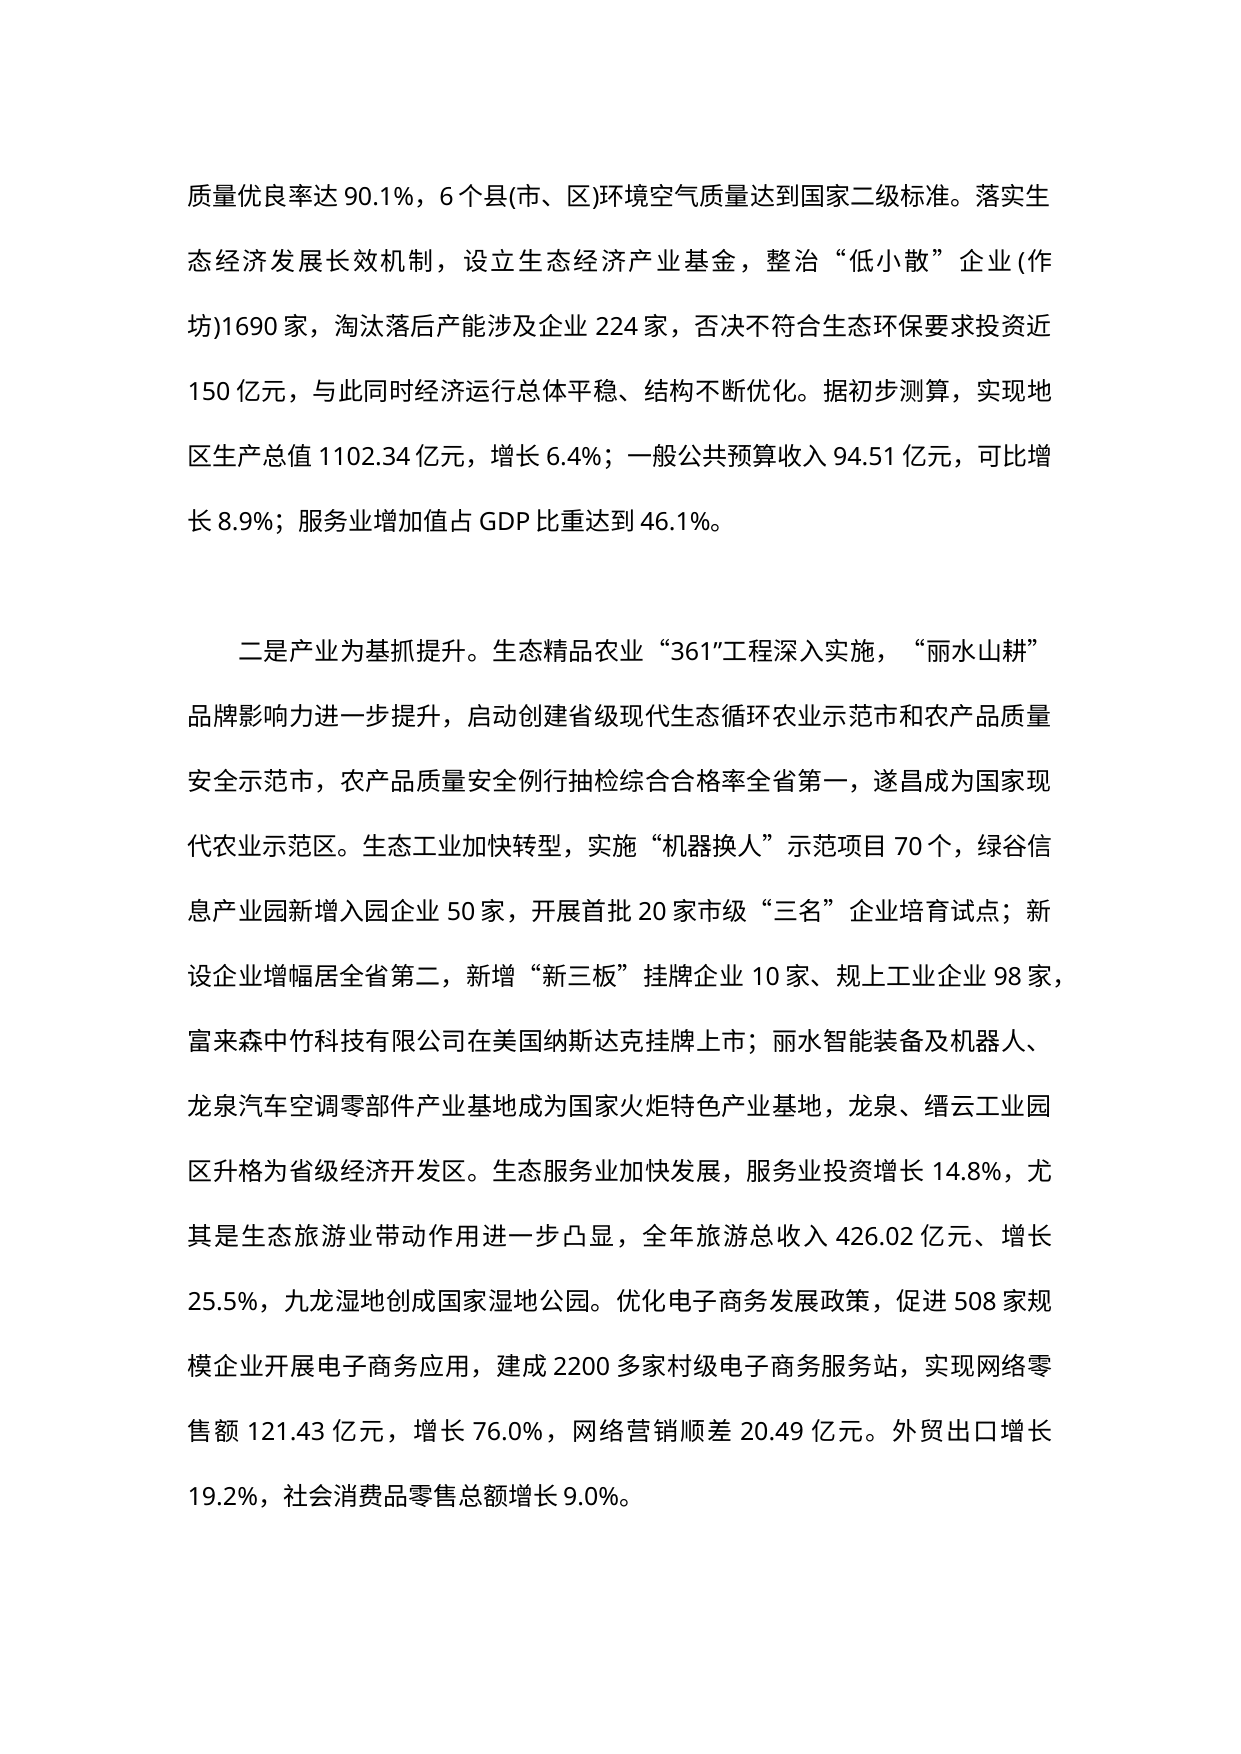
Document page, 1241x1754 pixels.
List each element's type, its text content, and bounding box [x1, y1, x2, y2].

text 二是产业为基抓提升。生态精品农业“361”工程深入实施，“丽水山耕”品牌影响力进一步提升，启动创建省级现代生态循环农业示范市和农产品质量安全示范市，农产品质量安全例行抽检综合合格率全省第一，遂昌成为国家现代农业示范区。生态工业加快转型，实施“机器换人”示范项目70个，绿谷信息产业园新增入园企业50家，开展首批20家市级“三名”企业培育试点；新设企业增幅居全省第二，新增“新三板”挂牌企业10家、规上工业企业98家，富来森中竹科技有限公司在美国纳斯达克挂牌上市；丽水智能装备及机器人、龙泉汽车空调零部件产业基地成为国家火炬特色产业基地，龙泉、缙云工业园区升格为省级经济开发区。生态服务业加快发展，服务业投资增长14.8%，尤其是生态旅游业带动作用进一步凸显，全年旅游总收入426.02亿元、增长25.5%，九龙湿地创成国家湿地公园。优化电子商务发展政策，促进508家规模企业开展电子商务应用，建成2200多家村级电子商务服务站，实现网络零售额121.43亿元，增长76.0%，网络营销顺差20.49亿元。外贸出口增长19.2%，社会消费品零售总额增长9.0%。 [187, 617, 1053, 1527]
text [187, 162, 1053, 552]
